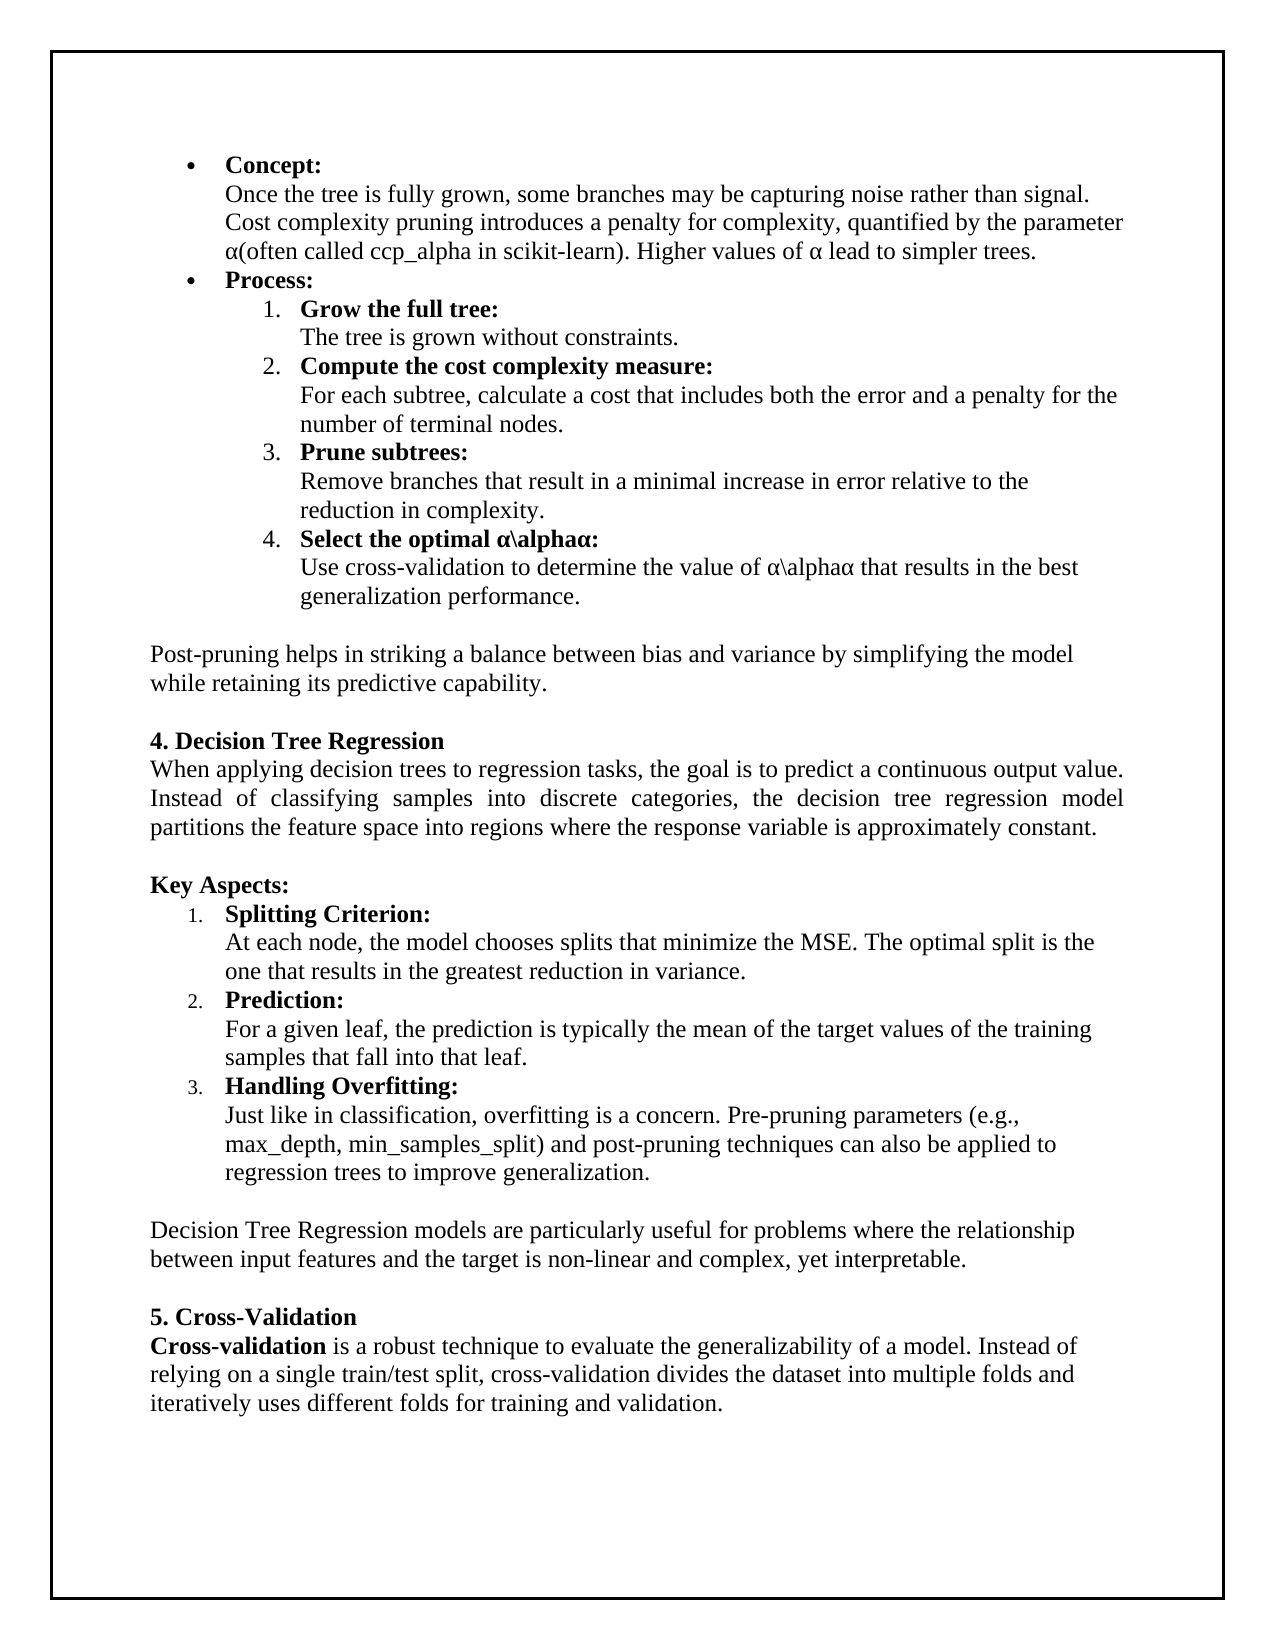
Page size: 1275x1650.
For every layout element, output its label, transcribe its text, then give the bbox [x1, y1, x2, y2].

text Key Aspects: [150, 870, 1125, 899]
list Select the optimal α\alphaα: Use cross-validation to determine the value of α\alphaα that results in the best generalization performance. [262, 524, 1125, 610]
list Concept: Once the tree is fully grown, some branches may be capturing noise rather than signal. Cost complexity pruning introduces a penalty for complexity, quantified by the parameter α(often called ccp_alpha in scikit-learn). Higher values of α lead to simpler trees. [187, 150, 1125, 265]
text 5. Cross-Validation [150, 1302, 1125, 1331]
list Process: [187, 265, 1125, 294]
text Post-pruning helps in striking a balance between bias and variance by simplifying the model while retaining its predictive capability. [150, 639, 1125, 697]
list Prediction: For a given leaf, the prediction is typically the mean of the target values of the training samples that fall into that leaf. [187, 985, 1125, 1071]
text When applying decision trees to regression tasks, the goal is to predict a continuous output value. Instead of classifying samples into discrete categories, the decision tree regression model partitions the feature space into regions where the response variable is approximately constant. [150, 754, 1125, 841]
text Cross-validation is a robust technique to evaluate the generalizability of a model. Instead of relying on a single train/test split, cross-validation divides the dataset into multiple folds and iteratively uses different folds for training and validation. [150, 1331, 1125, 1417]
list Splitting Criterion: At each node, the model chooses splits that minimize the MSE. The optimal split is the one that results in the greatest reduction in variance. [187, 899, 1125, 985]
list Compute the cost complexity measure: For each subtree, calculate a cost that includes both the error and a penalty for the number of terminal nodes. [262, 351, 1125, 437]
text 4. Decision Tree Regression [150, 726, 1125, 754]
list Prune subtrees: Remove branches that result in a minimal increase in error relative to the reduction in complexity. [262, 437, 1125, 524]
text Decision Tree Regression models are particularly useful for problems where the relationship between input features and the target is non-linear and complex, yet interpretable. [150, 1215, 1125, 1273]
list Grow the full tree: The tree is grown without constraints. [262, 294, 1125, 351]
list Handling Overfitting: Just like in classification, overfitting is a concern. Pre-pruning parameters (e.g., max_depth, min_samples_split) and post-pruning techniques can also be applied to regression trees to improve generalization. [187, 1071, 1125, 1186]
